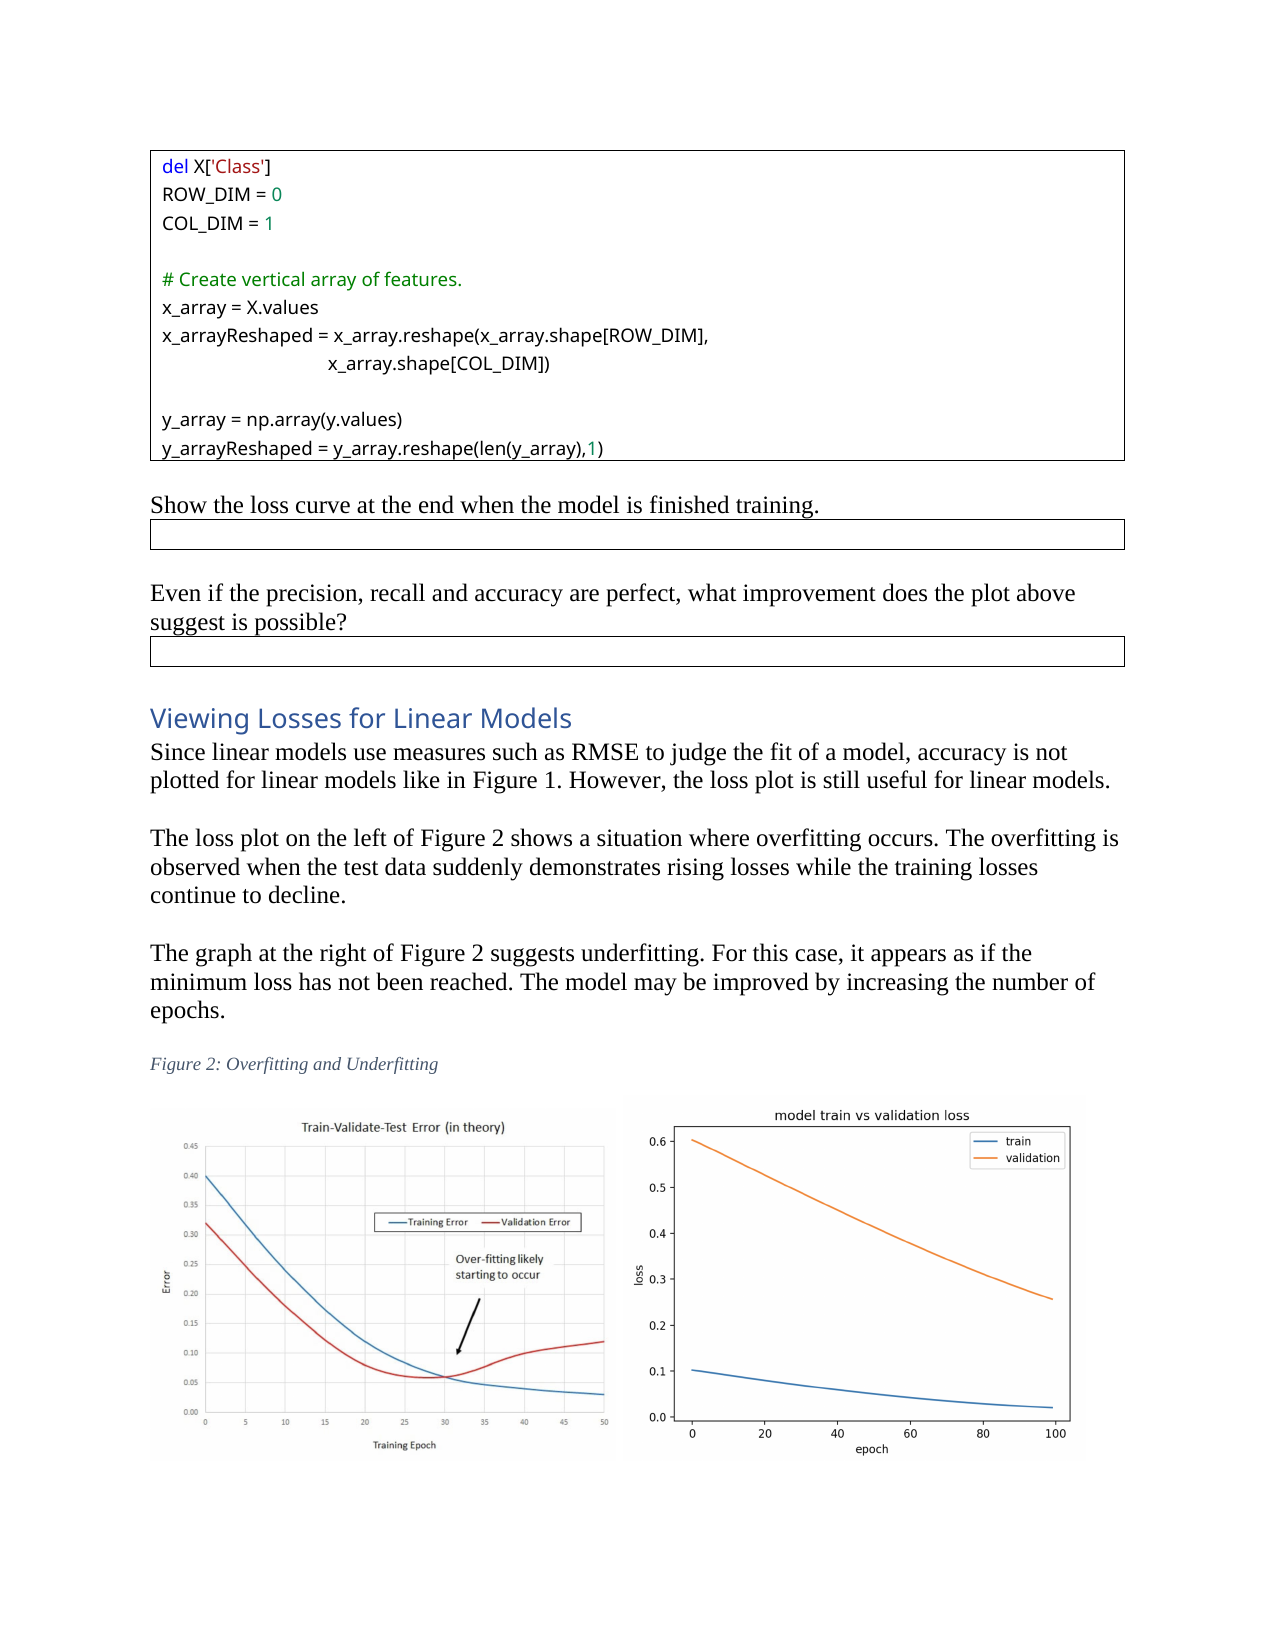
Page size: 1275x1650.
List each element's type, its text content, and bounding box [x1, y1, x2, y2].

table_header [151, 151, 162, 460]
table_header [151, 520, 1124, 549]
text Since linear models use measures such as RMSE to judge the fit of a model, accuracy is not plotted for linear models like in Figure 1. However, the loss plot is still useful for linear models. [150, 737, 1125, 794]
table_header [151, 637, 1124, 666]
text The loss plot on the left of Figure 2 shows a situation where overfitting occurs. The overfitting is observed when the test data suddenly demonstrates rising losses while the training losses continue to decline. [150, 823, 1125, 909]
picture [622, 1095, 1087, 1461]
subtitle Viewing Losses for Linear Models [150, 700, 1125, 737]
text Even if the precision, recall and accuracy are perfect, what improvement does the plot above suggest is possible? [150, 578, 1125, 636]
text Show the loss curve at the end when the model is finished training. [150, 490, 1125, 519]
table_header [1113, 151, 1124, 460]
text The graph at the right of Figure 2 suggests underfitting. For this case, it appears as if the minimum loss has not been reached. The model may be improved by increasing the number of epochs. [150, 938, 1125, 1024]
picture [150, 1108, 617, 1461]
